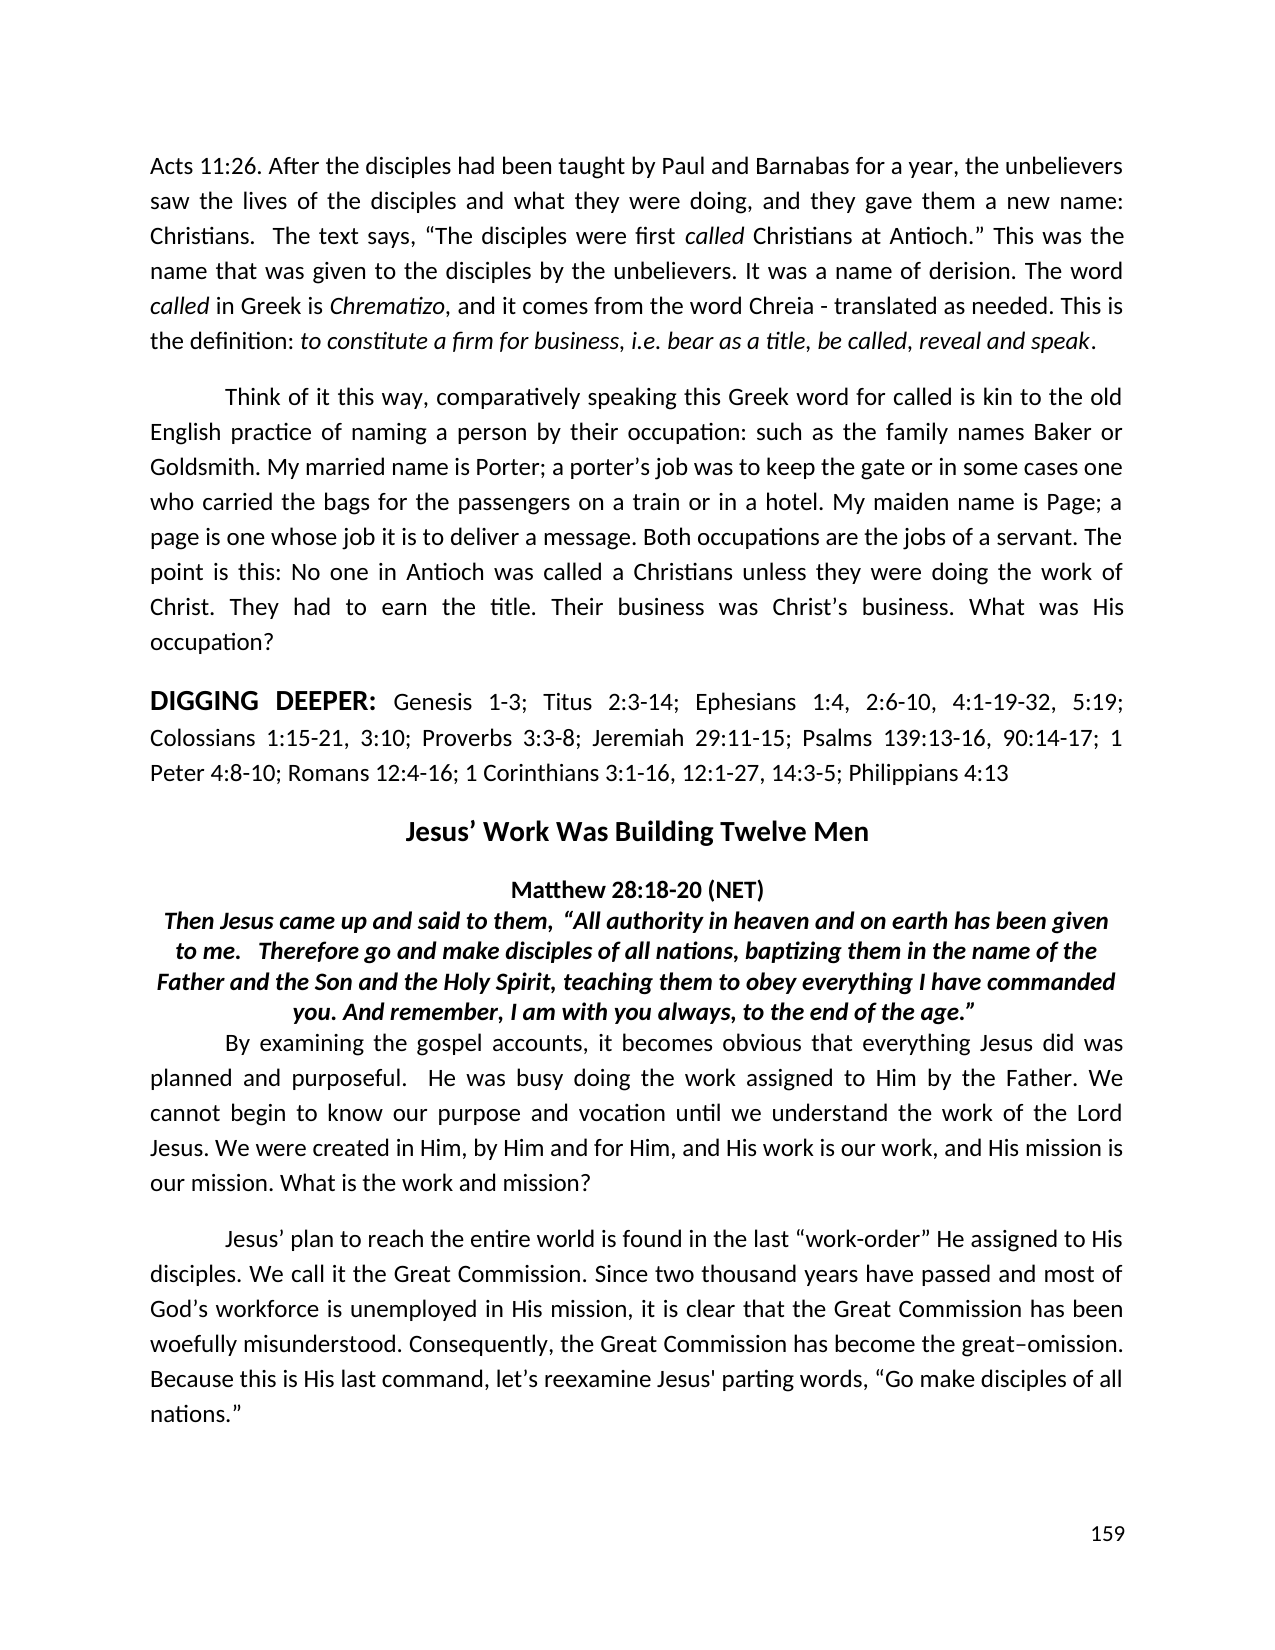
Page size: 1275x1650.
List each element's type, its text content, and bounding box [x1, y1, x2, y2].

list Matthew 28:18-20 (NET) [150, 874, 1125, 905]
text Jesus’ plan to reach the entire world is found in the last “work-order” He assigned to His disciples. We call it the Great Commission. Since two thousand years have passed and most of God’s workforce is unemployed in His mission, it is clear that the Great Commission has been woefully misunderstood. Consequently, the Great Commission has become the great–omission. Because this is His last command, let’s reexamine Jesus' parting words, “Go make disciples of all nations.” [150, 1223, 1125, 1428]
text Jesus’ Work Was Building Twelve Men [150, 813, 1125, 848]
list Then Jesus came up and said to them, “All authority in heaven and on earth has been given to me. Therefore go and make disciples of all nations, baptizing them in the name of the Father and the Son and the Holy Spirit, teaching them to obey everything I have commanded you. And remember, I am with you always, to the end of the age.” [150, 905, 1125, 1027]
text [150, 150, 1125, 356]
text Think of it this way, comparatively speaking this Greek word for called is kin to the old English practice of naming a person by their occupation: such as the family names Baker or Goldsmith. My married name is Porter; a porter’s job was to keep the gate or in some cases one who carried the bags for the passengers on a train or in a hotel. My maiden name is Page; a page is one whose job it is to deliver a message. Both occupations are the jobs of a servant. The point is this: No one in Antioch was called a Christians unless they were doing the work of Christ. They had to earn the title. Their business was Christ’s business. What was His occupation? [150, 381, 1125, 656]
text By examining the gospel accounts, it becomes obvious that everything Jesus did was planned and purposeful. He was busy doing the work assigned to Him by the Father. We cannot begin to know our purpose and vocation until we understand the work of the Lord Jesus. We were created in Him, by Him and for Him, and His work is our work, and His mission is our mission. What is the work and mission? [150, 1027, 1125, 1197]
text DIGGING DEEPER: Genesis 1-3; Titus 2:3-14; Ephesians 1:4, 2:6-10, 4:1-19-32, 5:19; Colossians 1:15-21, 3:10; Proverbs 3:3-8; Jeremiah 29:11-15; Psalms 139:13-16, 90:14-17; 1 Peter 4:8-10; Romans 12:4-16; 1 Corinthians 3:1-16, 12:1-27, 14:3-5; Philippians 4:13 [150, 682, 1125, 787]
